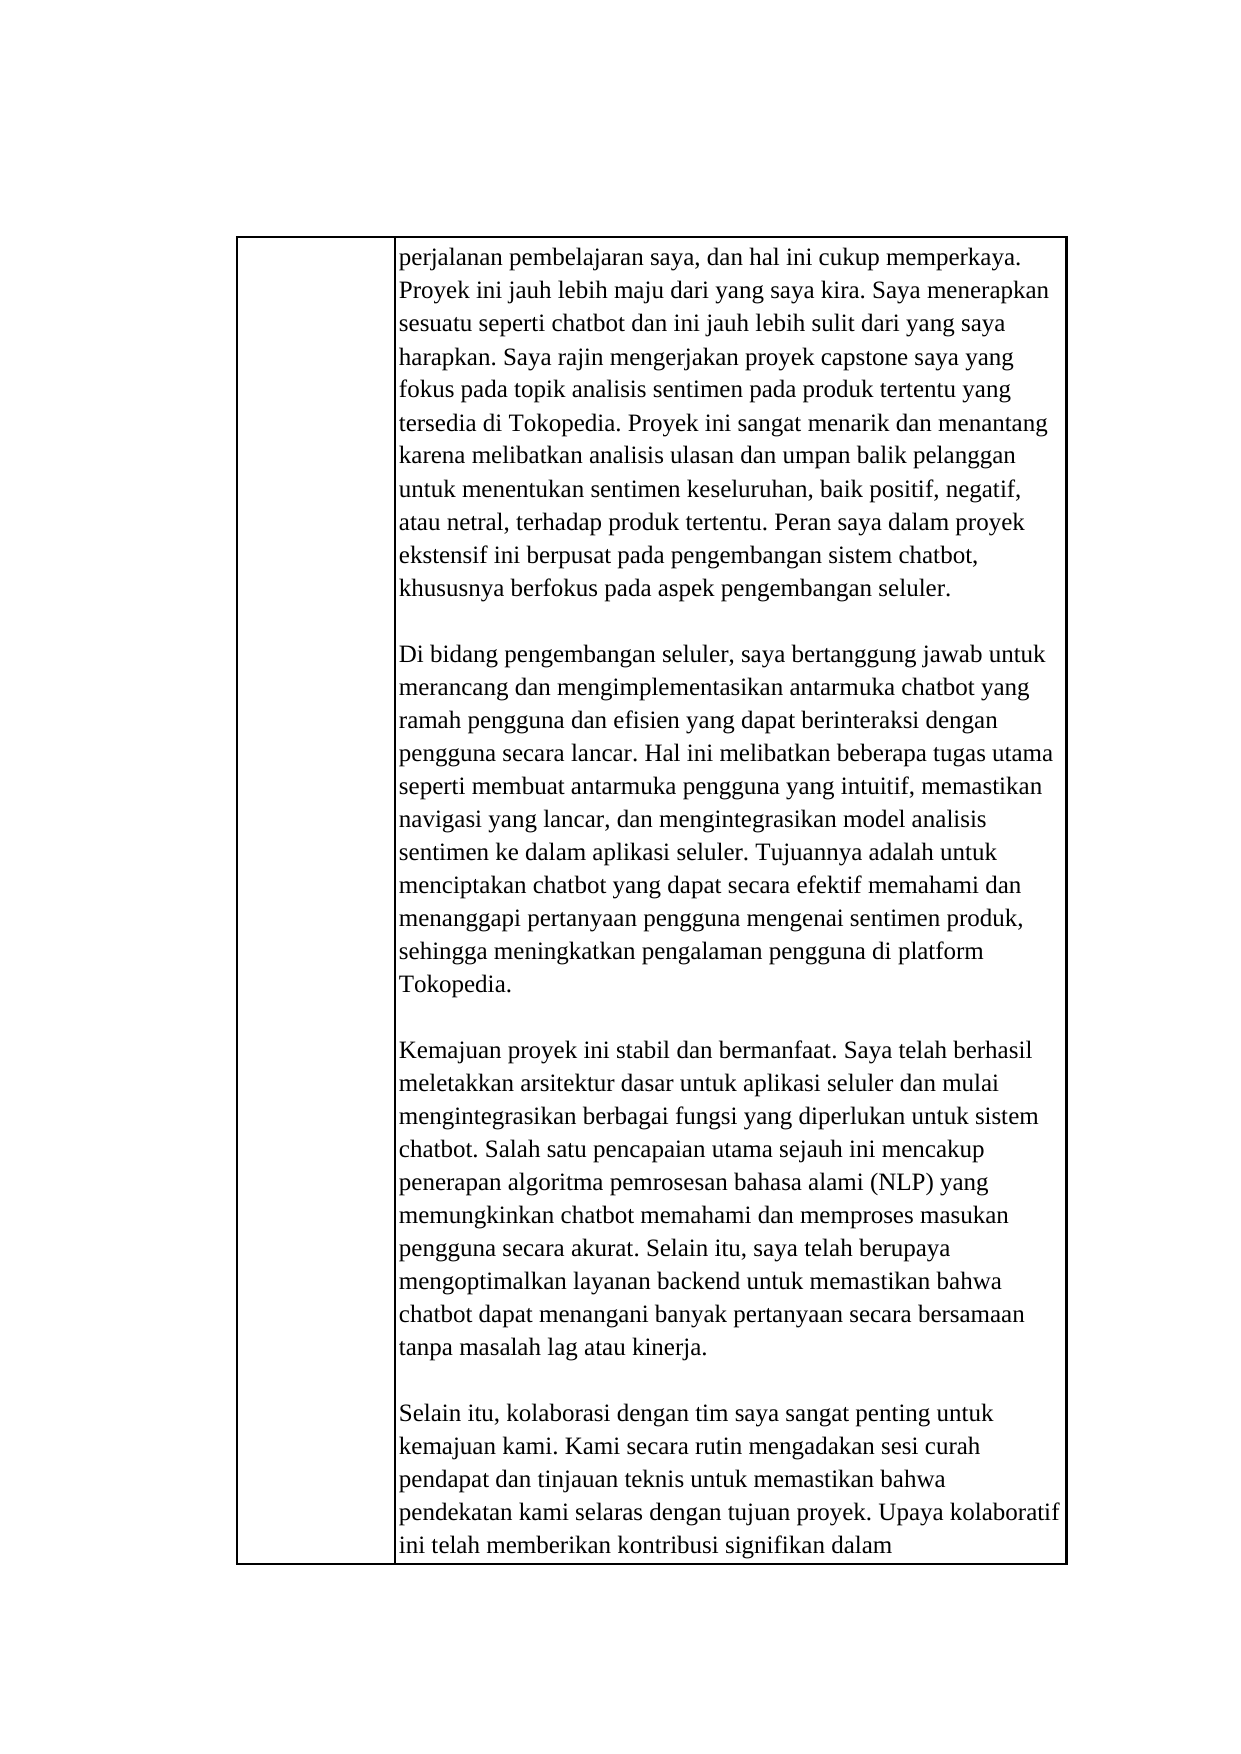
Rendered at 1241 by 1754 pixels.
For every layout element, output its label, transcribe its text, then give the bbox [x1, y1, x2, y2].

table_cell 4 [238, 238, 394, 1563]
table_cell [396, 238, 1065, 1563]
